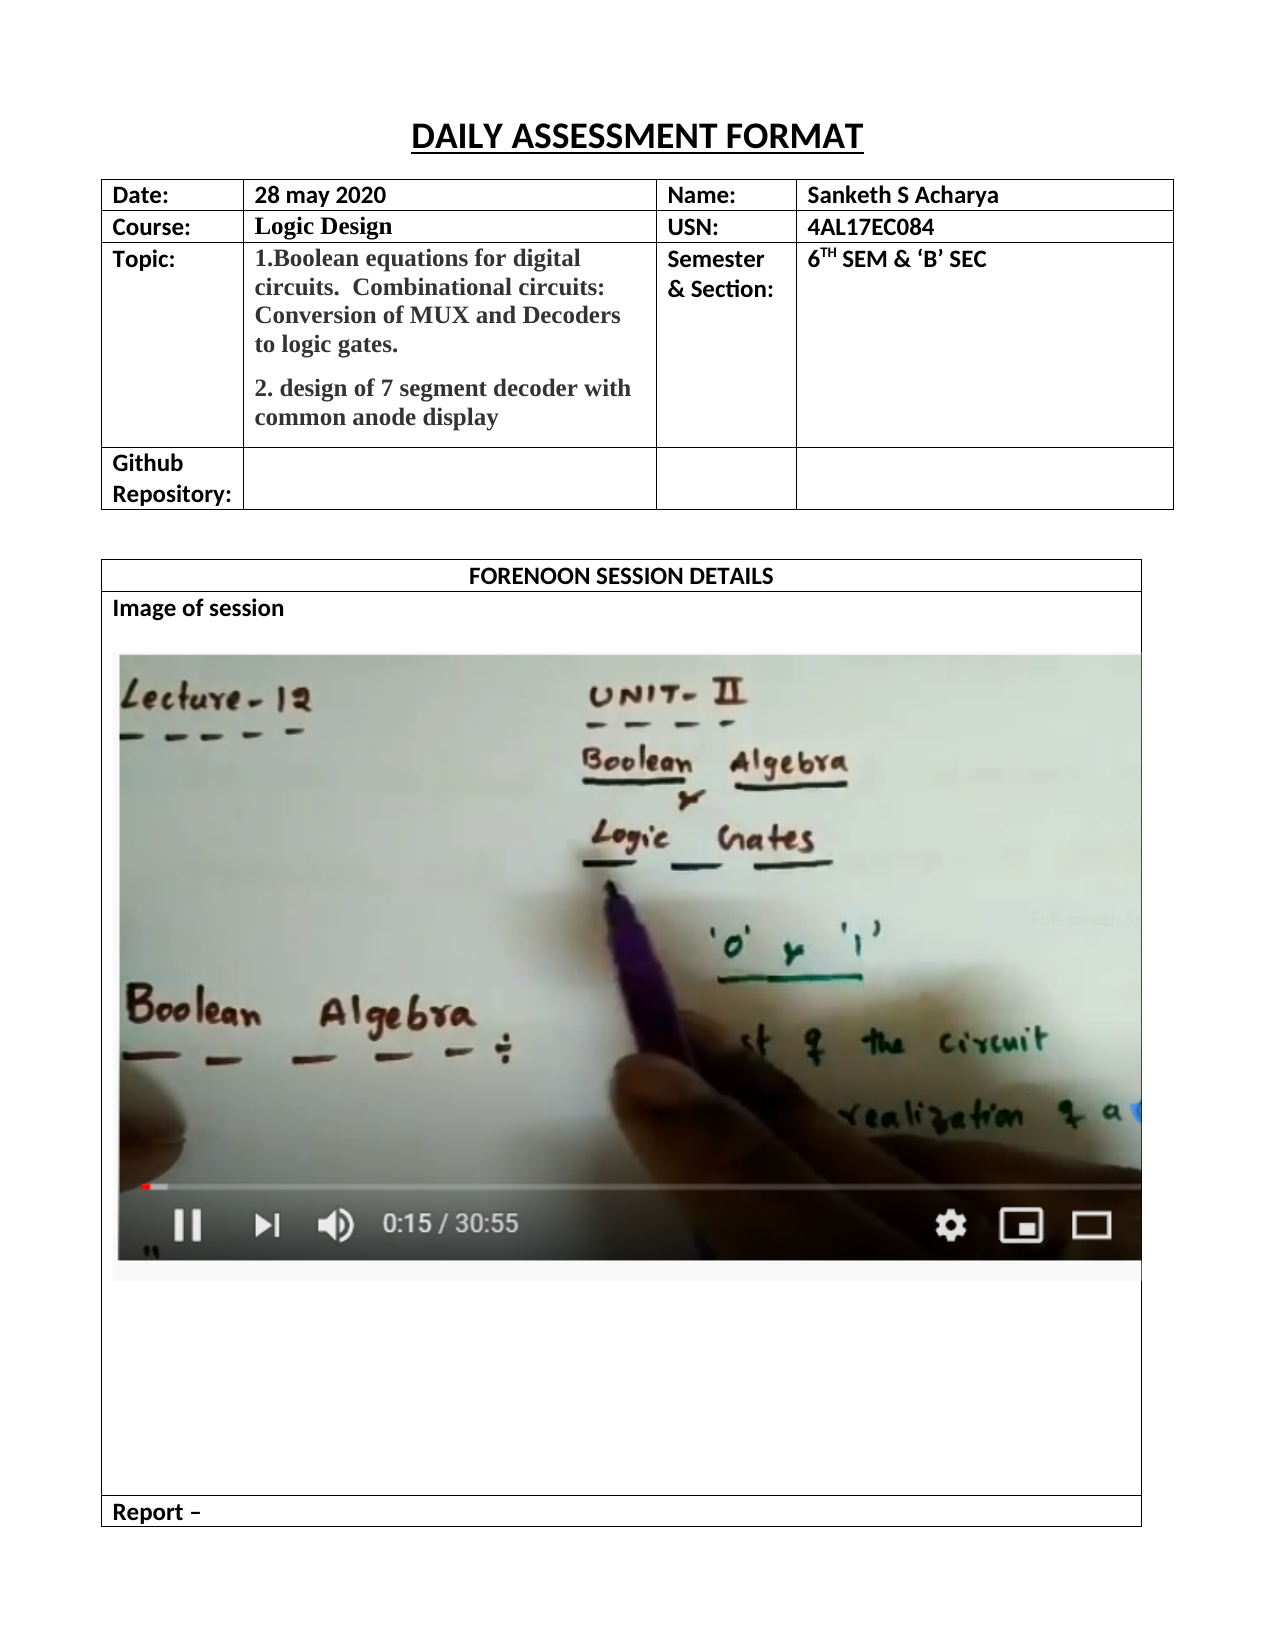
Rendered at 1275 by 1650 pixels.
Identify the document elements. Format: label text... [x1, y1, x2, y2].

text DAILY ASSESSMENT FORMAT [112, 112, 1162, 158]
table_header Sanketh S Acharya [797, 180, 1173, 210]
picture [112, 652, 1142, 1281]
table_cell Logic Design [244, 211, 656, 242]
table_header 28 may 2020 [244, 180, 656, 210]
table_cell [244, 448, 656, 509]
table_header Name: [657, 180, 796, 210]
table_cell Semester & Section: [657, 243, 796, 447]
table_cell [797, 448, 1173, 509]
table_header FORENOON SESSION DETAILS [102, 560, 1141, 591]
table_cell Github Repository: [102, 448, 243, 509]
table_cell Topic: [102, 243, 243, 447]
table_cell Course: [102, 211, 243, 242]
table_cell 6TH SEM & ‘B’ SEC [797, 243, 1173, 447]
table_cell Image of session [102, 592, 1141, 1495]
table_cell USN: [657, 211, 796, 242]
table_cell [657, 448, 796, 509]
table_cell Report – v [102, 1496, 1141, 1526]
table_cell 1.Boolean equations for digital circuits. Combinational circuits: Conversion of MUX and Decoders to logic gates. 2. design of 7 segment decoder with common anode display [244, 243, 656, 447]
table_header Date: [102, 180, 243, 210]
table_cell 4AL17EC084 [797, 211, 1173, 242]
